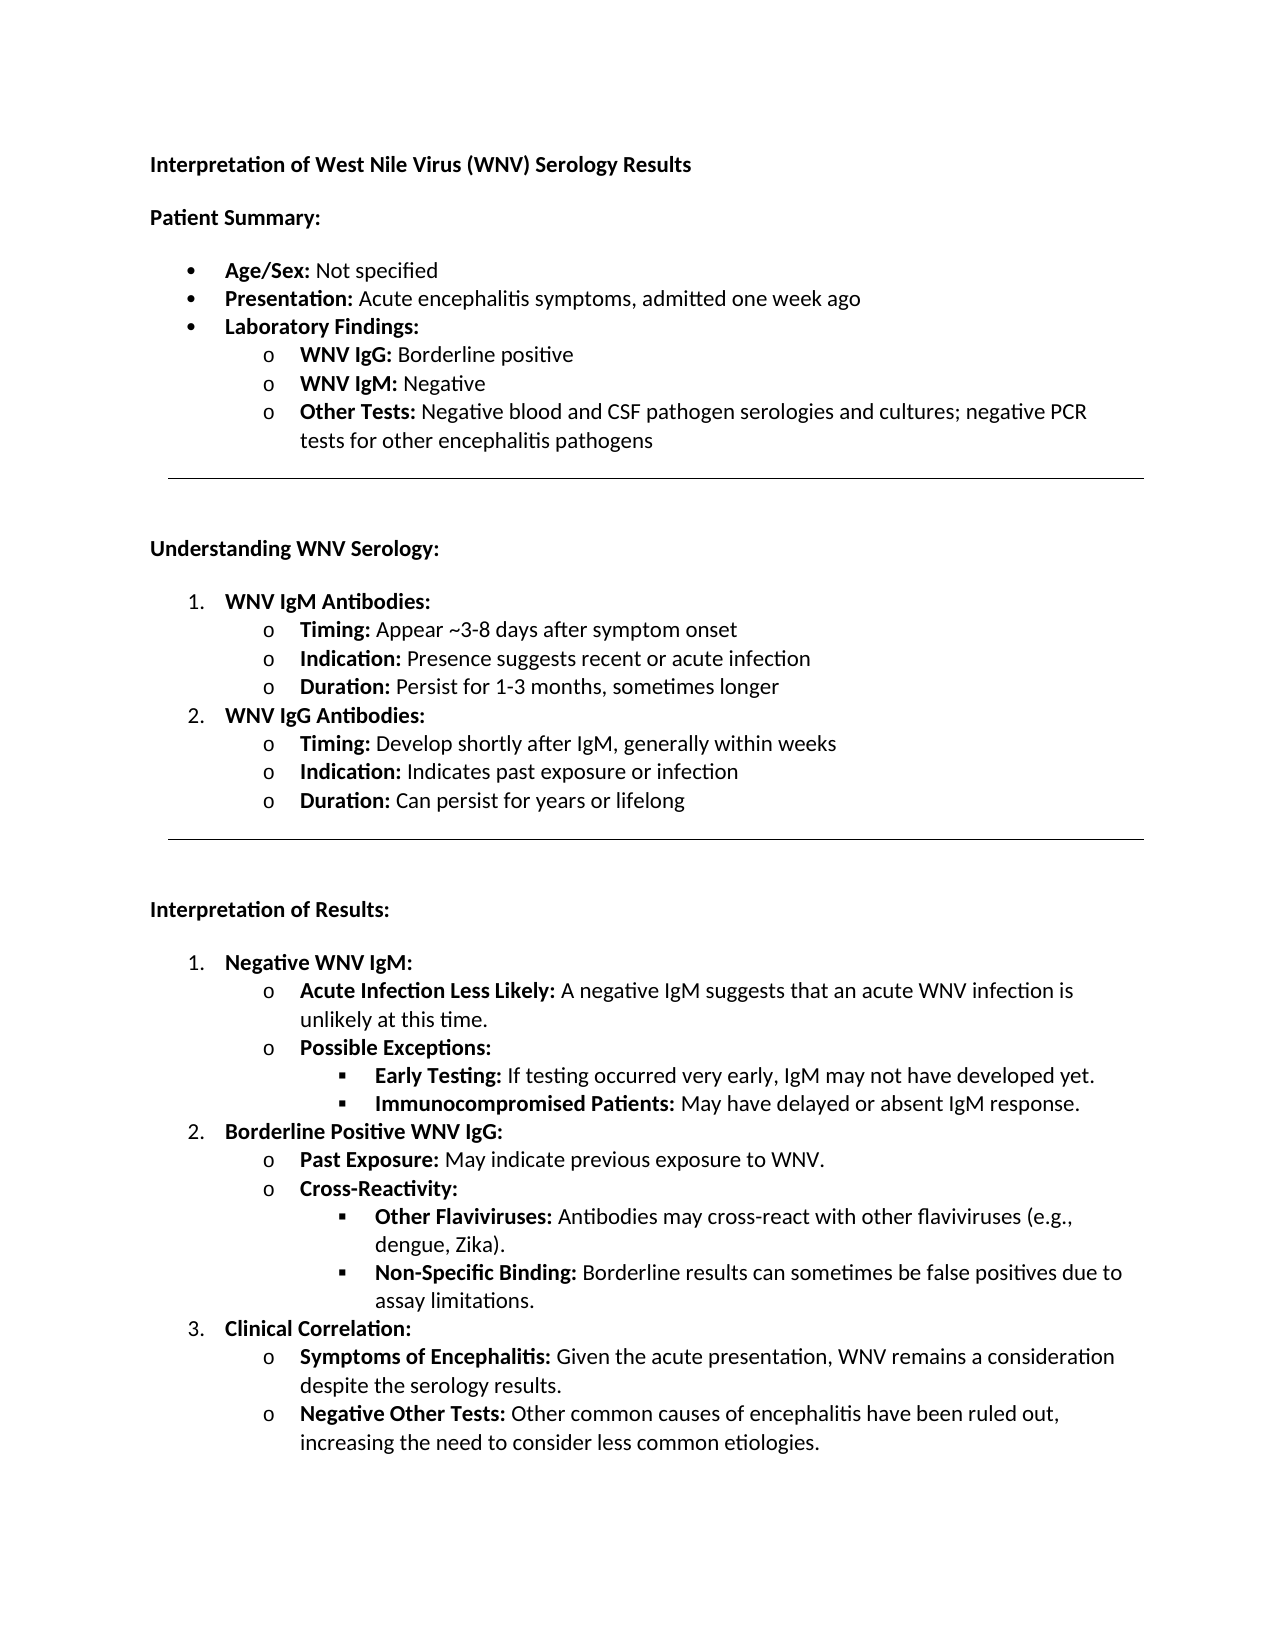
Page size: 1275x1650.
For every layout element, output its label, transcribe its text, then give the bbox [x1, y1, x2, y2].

list Laboratory Findings: [187, 312, 1125, 340]
text Understanding WNV Serology: [150, 534, 1125, 562]
list WNV IgG Antibodies: [187, 701, 1125, 729]
list Acute Infection Less Likely: A negative IgM suggests that an acute WNV infection is unlikely at this time. [262, 976, 1125, 1033]
list Non-Specific Binding: Borderline results can sometimes be false positives due to assay limitations. [337, 1258, 1125, 1314]
text Patient Summary: [150, 203, 1125, 231]
list Borderline Positive WNV IgG: [187, 1117, 1125, 1145]
list WNV IgG: Borderline positive [262, 340, 1125, 369]
text Interpretation of West Nile Virus (WNV) Serology Results [150, 150, 1125, 178]
list WNV IgM Antibodies: [187, 587, 1125, 615]
list WNV IgM: Negative [262, 369, 1125, 397]
list Indication: Presence suggests recent or acute infection [262, 644, 1125, 672]
list Timing: Appear ~3-8 days after symptom onset [262, 615, 1125, 644]
list Duration: Persist for 1-3 months, sometimes longer [262, 672, 1125, 701]
list Other Flaviviruses: Antibodies may cross-react with other flaviviruses (e.g., dengue, Zika). [337, 1202, 1125, 1258]
list Age/Sex: Not specified [187, 256, 1125, 284]
list Past Exposure: May indicate previous exposure to WNV. [262, 1145, 1125, 1174]
list Duration: Can persist for years or lifelong [262, 786, 1125, 814]
list Immunocompromised Patients: May have delayed or absent IgM response. [337, 1089, 1125, 1117]
list Negative WNV IgM: [187, 948, 1125, 976]
list Indication: Indicates past exposure or infection [262, 757, 1125, 786]
list Timing: Develop shortly after IgM, generally within weeks [262, 729, 1125, 757]
list Symptoms of Encephalitis: Given the acute presentation, WNV remains a consideration despite the serology results. [262, 1342, 1125, 1399]
list Possible Exceptions: [262, 1033, 1125, 1061]
list Cross-Reactivity: [262, 1174, 1125, 1202]
text Interpretation of Results: [150, 895, 1125, 923]
list Other Tests: Negative blood and CSF pathogen serologies and cultures; negative PCR tests for other encephalitis pathogens [262, 397, 1125, 454]
list Negative Other Tests: Other common causes of encephalitis have been ruled out, increasing the need to consider less common etiologies. [262, 1399, 1125, 1456]
list Clinical Correlation: [187, 1314, 1125, 1342]
list Presentation: Acute encephalitis symptoms, admitted one week ago [187, 284, 1125, 312]
list Early Testing: If testing occurred very early, IgM may not have developed yet. [337, 1061, 1125, 1089]
